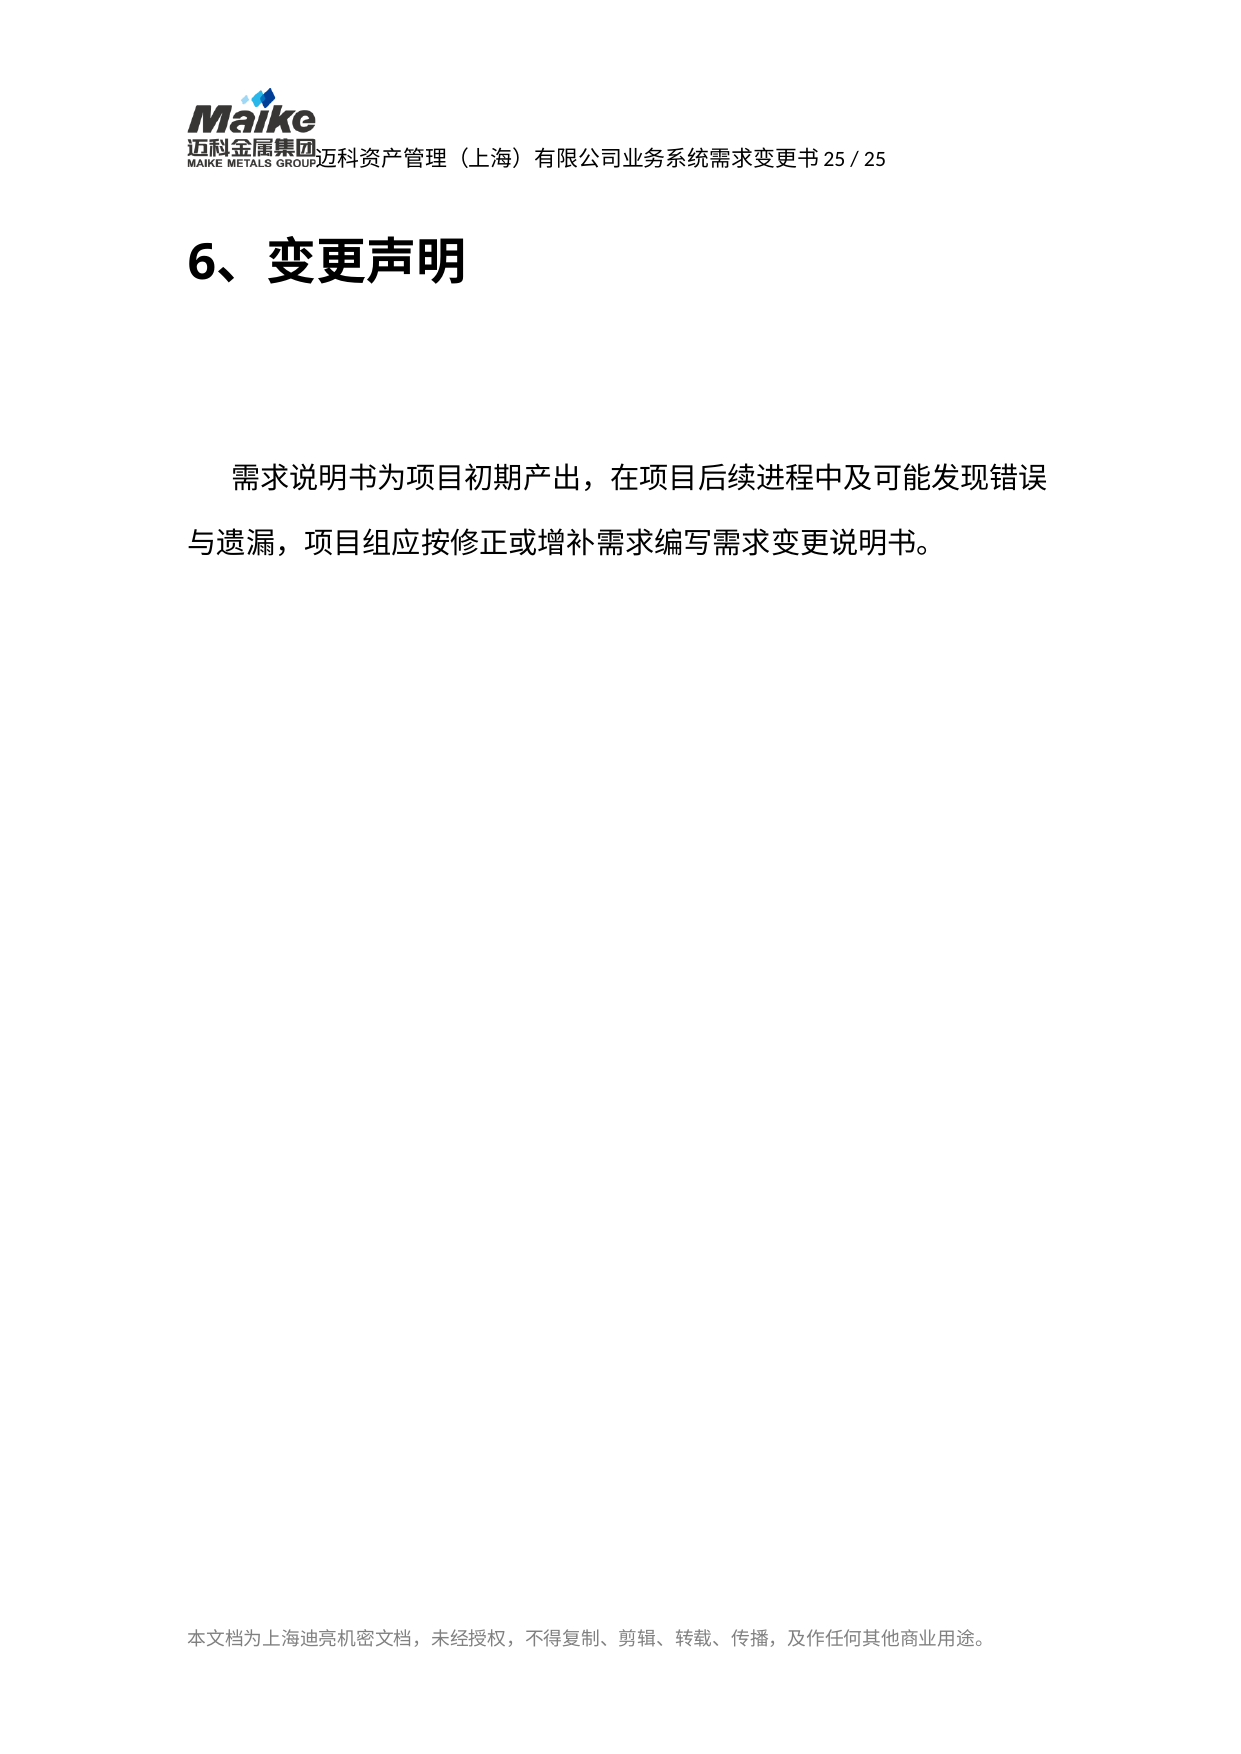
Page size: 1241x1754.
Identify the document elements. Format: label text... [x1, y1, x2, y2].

text 需求说明书为项目初期产出，在项目后续进程中及可能发现错误与遗漏，项目组应按修正或增补需求编写需求变更说明书。 [187, 443, 1053, 573]
subtitle 6、变更声明 [187, 209, 1053, 306]
picture [187, 88, 316, 167]
